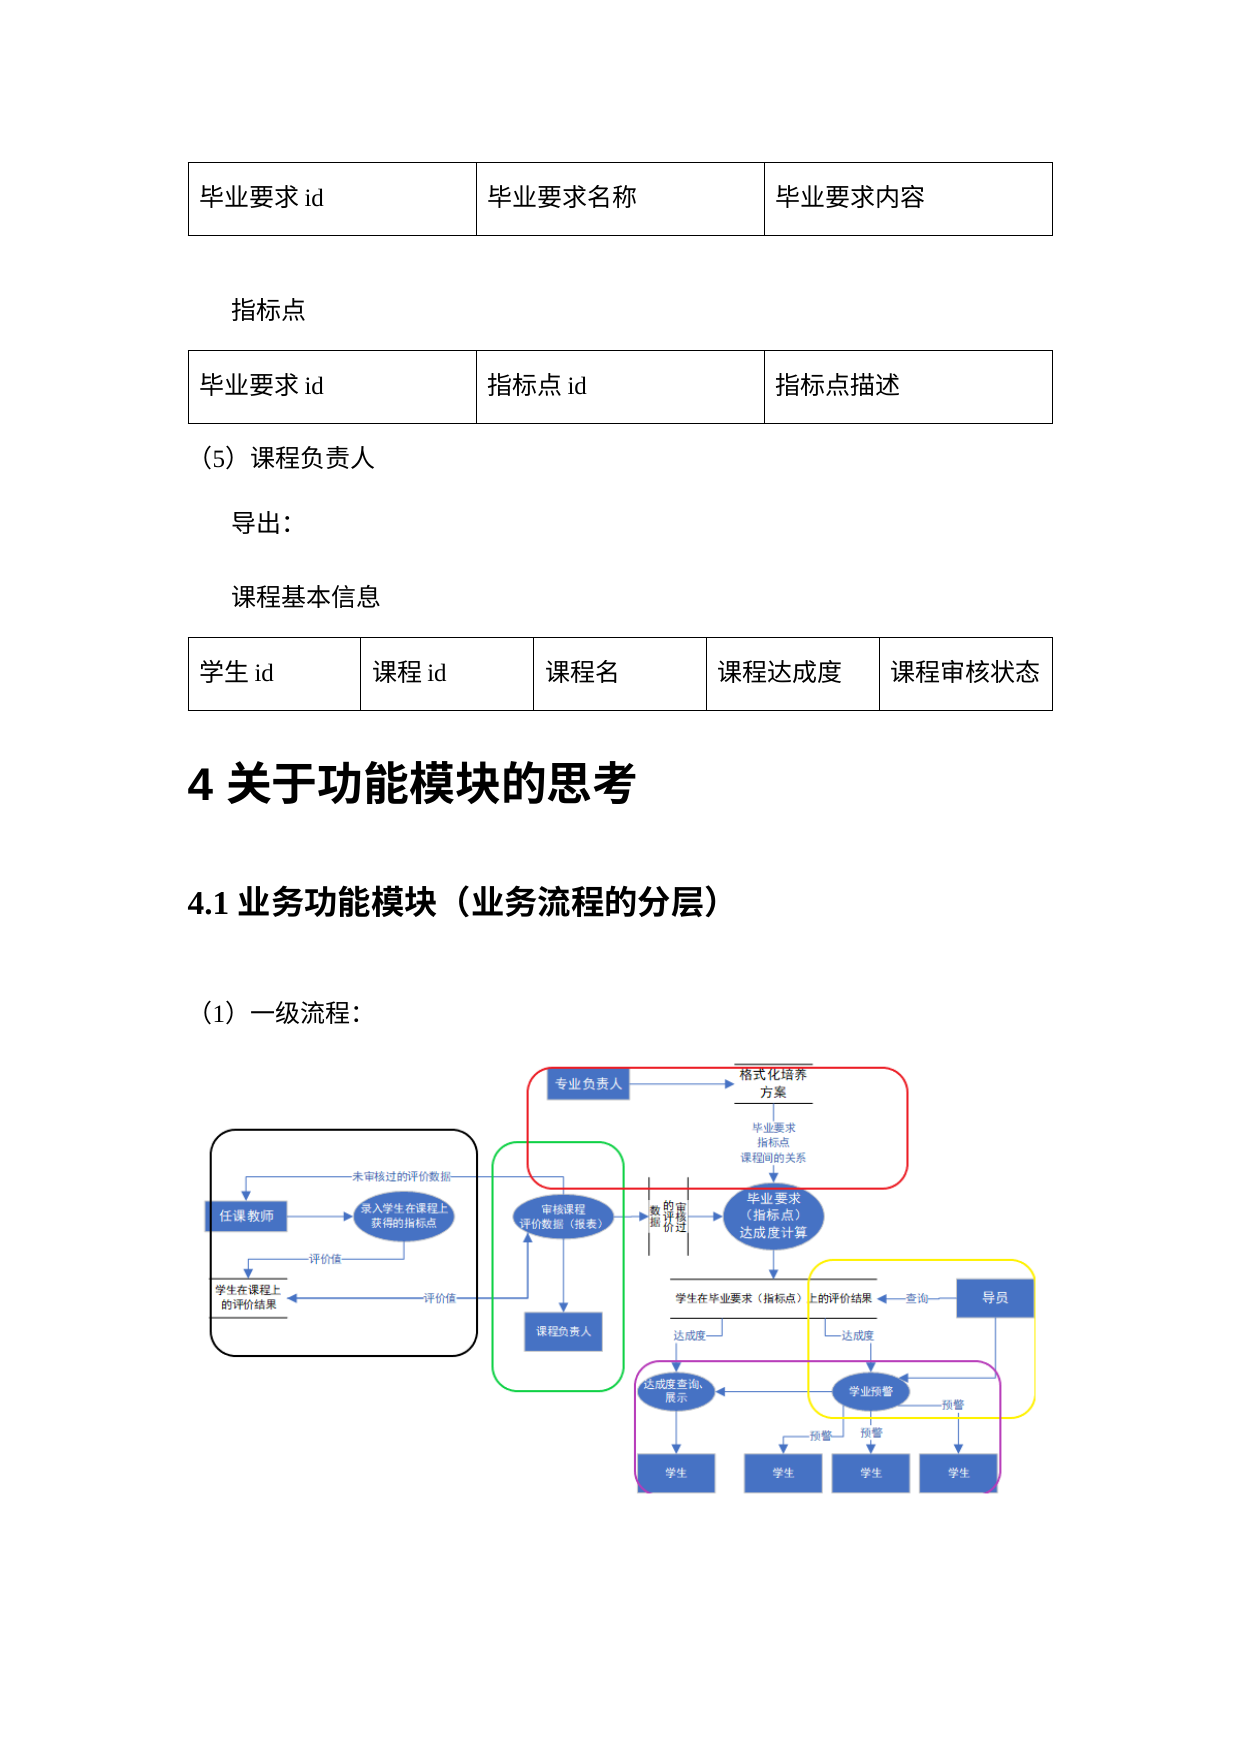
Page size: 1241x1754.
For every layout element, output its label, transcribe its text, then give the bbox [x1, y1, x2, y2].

picture [187, 1043, 1052, 1511]
table_header 课程名 [534, 638, 706, 710]
table_header 毕业要求id [189, 163, 476, 235]
table_header 课程达成度 [707, 638, 879, 710]
text 指标点 [187, 276, 1053, 341]
table_header 毕业要求名称 [477, 163, 764, 235]
table_header 毕业要求id [189, 351, 476, 423]
table_header 学生id [189, 638, 360, 710]
table_header 指标点id [477, 351, 764, 423]
table_header 课程审核状态 [880, 638, 1052, 710]
text （5）课程负责人 [187, 424, 1053, 489]
table_header 毕业要求内容 [765, 163, 1052, 235]
text 导出： [187, 489, 1053, 554]
subtitle 4 关于功能模块的思考 [187, 732, 1053, 830]
table_header 课程id [361, 638, 533, 710]
text 课程基本信息 [187, 563, 1053, 628]
text （1）一级流程： [187, 979, 1053, 1044]
subtitle 4.1 业务功能模块（业务流程的分层） [187, 867, 1053, 932]
table_header 指标点描述 [765, 351, 1052, 423]
